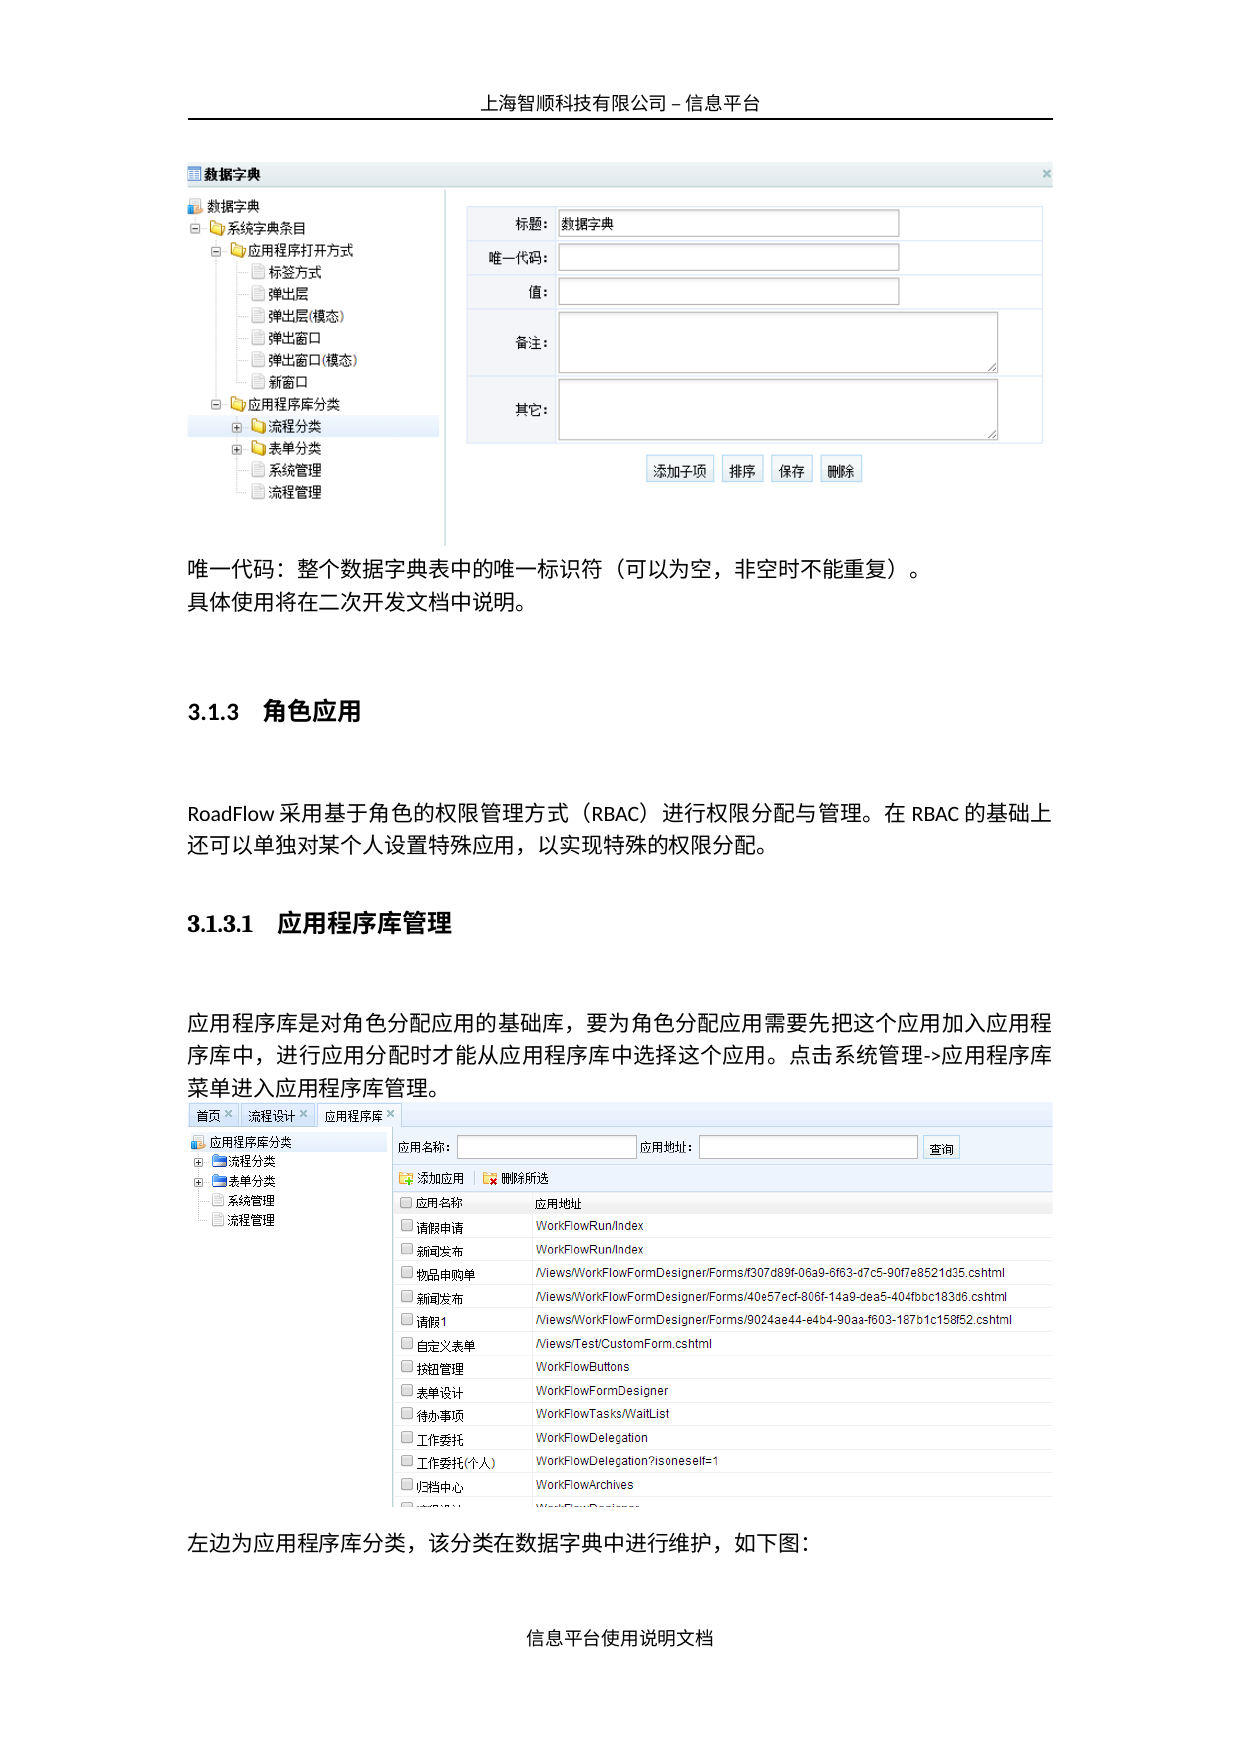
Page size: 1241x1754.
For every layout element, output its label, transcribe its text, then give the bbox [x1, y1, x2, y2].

text RoadFlow采用基于角色的权限管理方式（RBAC）进行权限分配与管理。在RBAC的基础上还可以单独对某个人设置特殊应用，以实现特殊的权限分配。 [187, 795, 1053, 860]
text 唯一代码：整个数据字典表中的唯一标识符（可以为空，非空时不能重复）。 [187, 552, 1053, 584]
subtitle 角色应用 [187, 677, 1053, 742]
picture [187, 162, 1053, 546]
text 应用程序库是对角色分配应用的基础库，要为角色分配应用需要先把这个应用加入应用程序库中，进行应用分配时才能从应用程序库中选择这个应用。点击系统管理->应用程序库 菜单进入应用程序库管理。 [187, 1005, 1053, 1102]
subtitle 应用程序库管理 [187, 889, 1053, 954]
picture [187, 1102, 1053, 1507]
text 左边为应用程序库分类，该分类在数据字典中进行维护，如下图： [187, 1525, 1053, 1558]
text 具体使用将在二次开发文档中说明。 [187, 584, 1053, 617]
